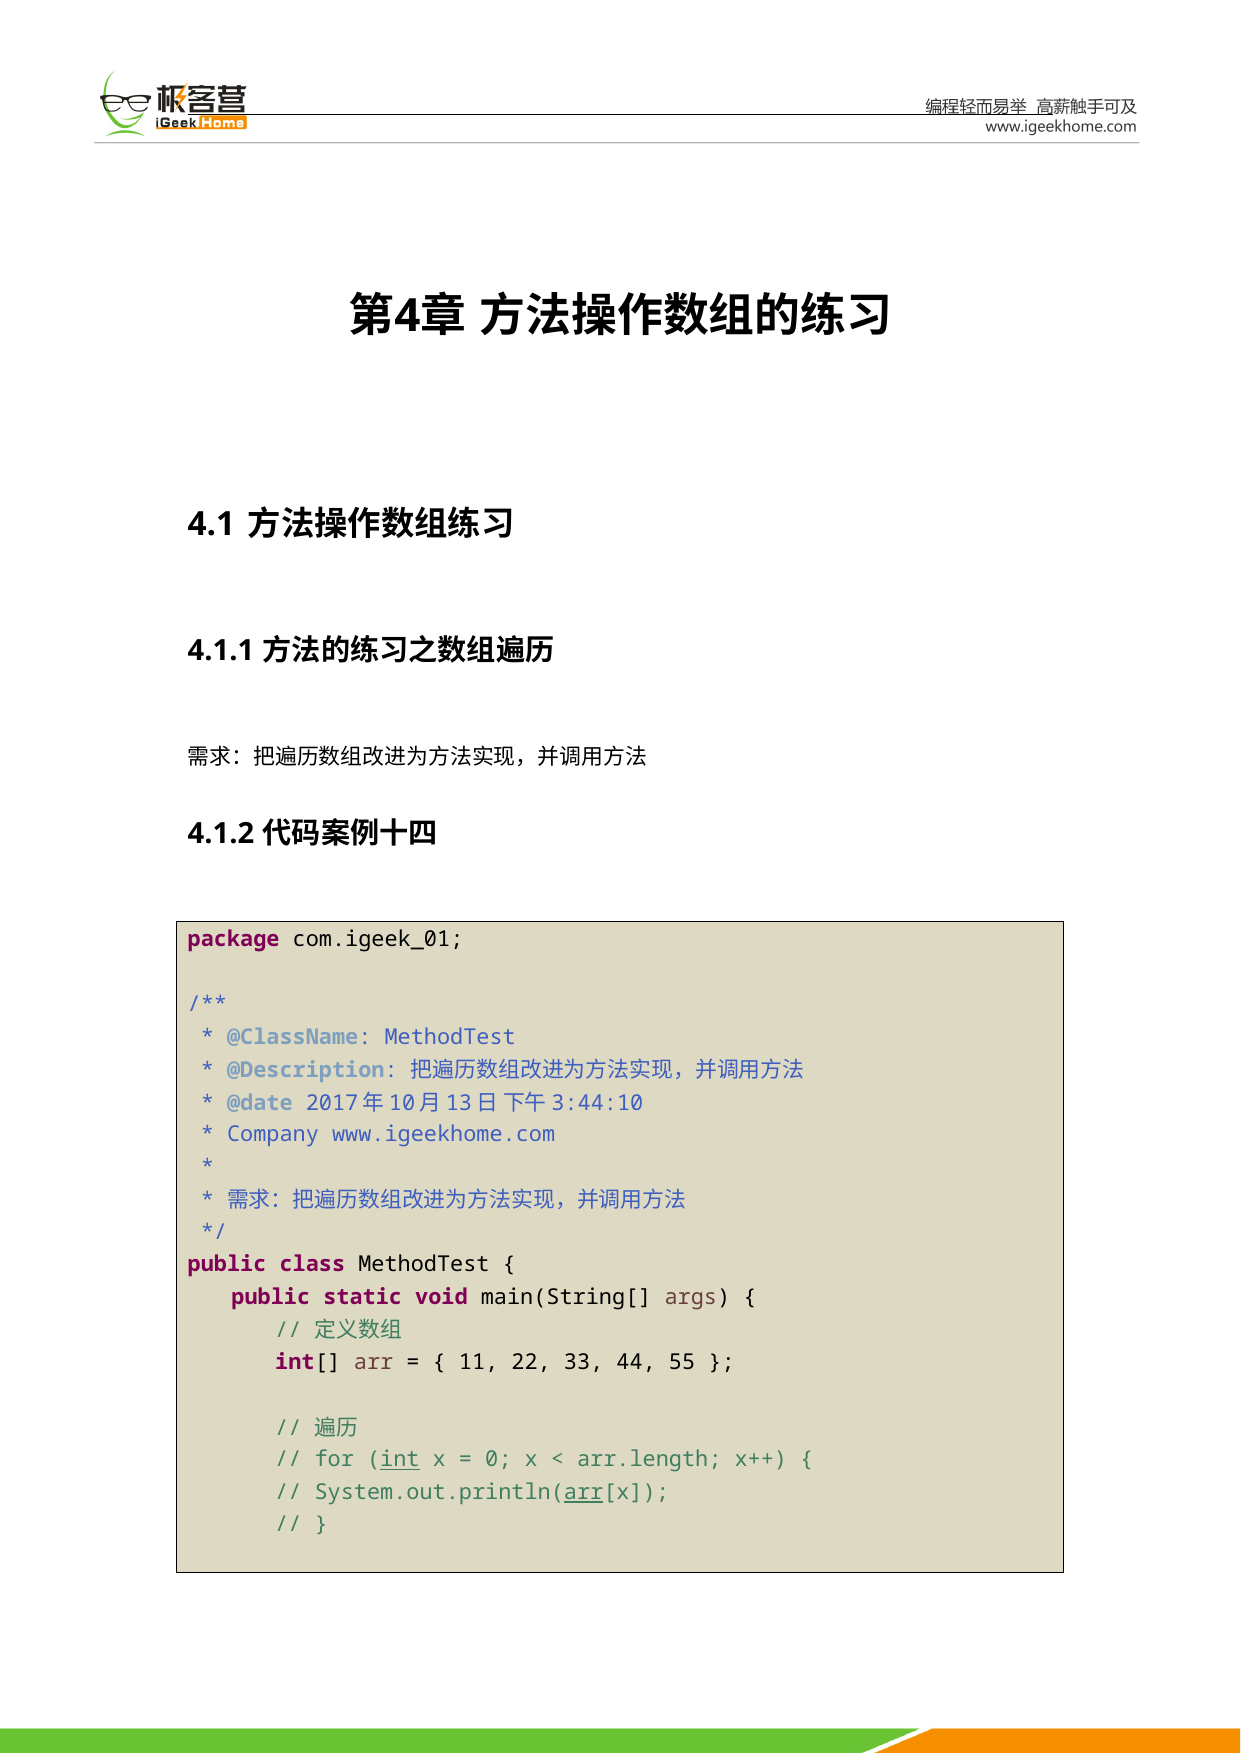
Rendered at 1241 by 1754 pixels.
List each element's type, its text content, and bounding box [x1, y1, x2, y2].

picture [0, 1, 1241, 151]
subtitle 方法的练习之数组遍历 [187, 615, 1053, 680]
picture [0, 1690, 1241, 1753]
subtitle 方法操作数组练习 [187, 488, 1053, 553]
text 需求：把遍历数组改进为方法实现，并调用方法 [187, 738, 1053, 771]
subtitle 方法操作数组的练习 [187, 262, 1053, 360]
subtitle 代码案例十四 [187, 798, 1053, 863]
